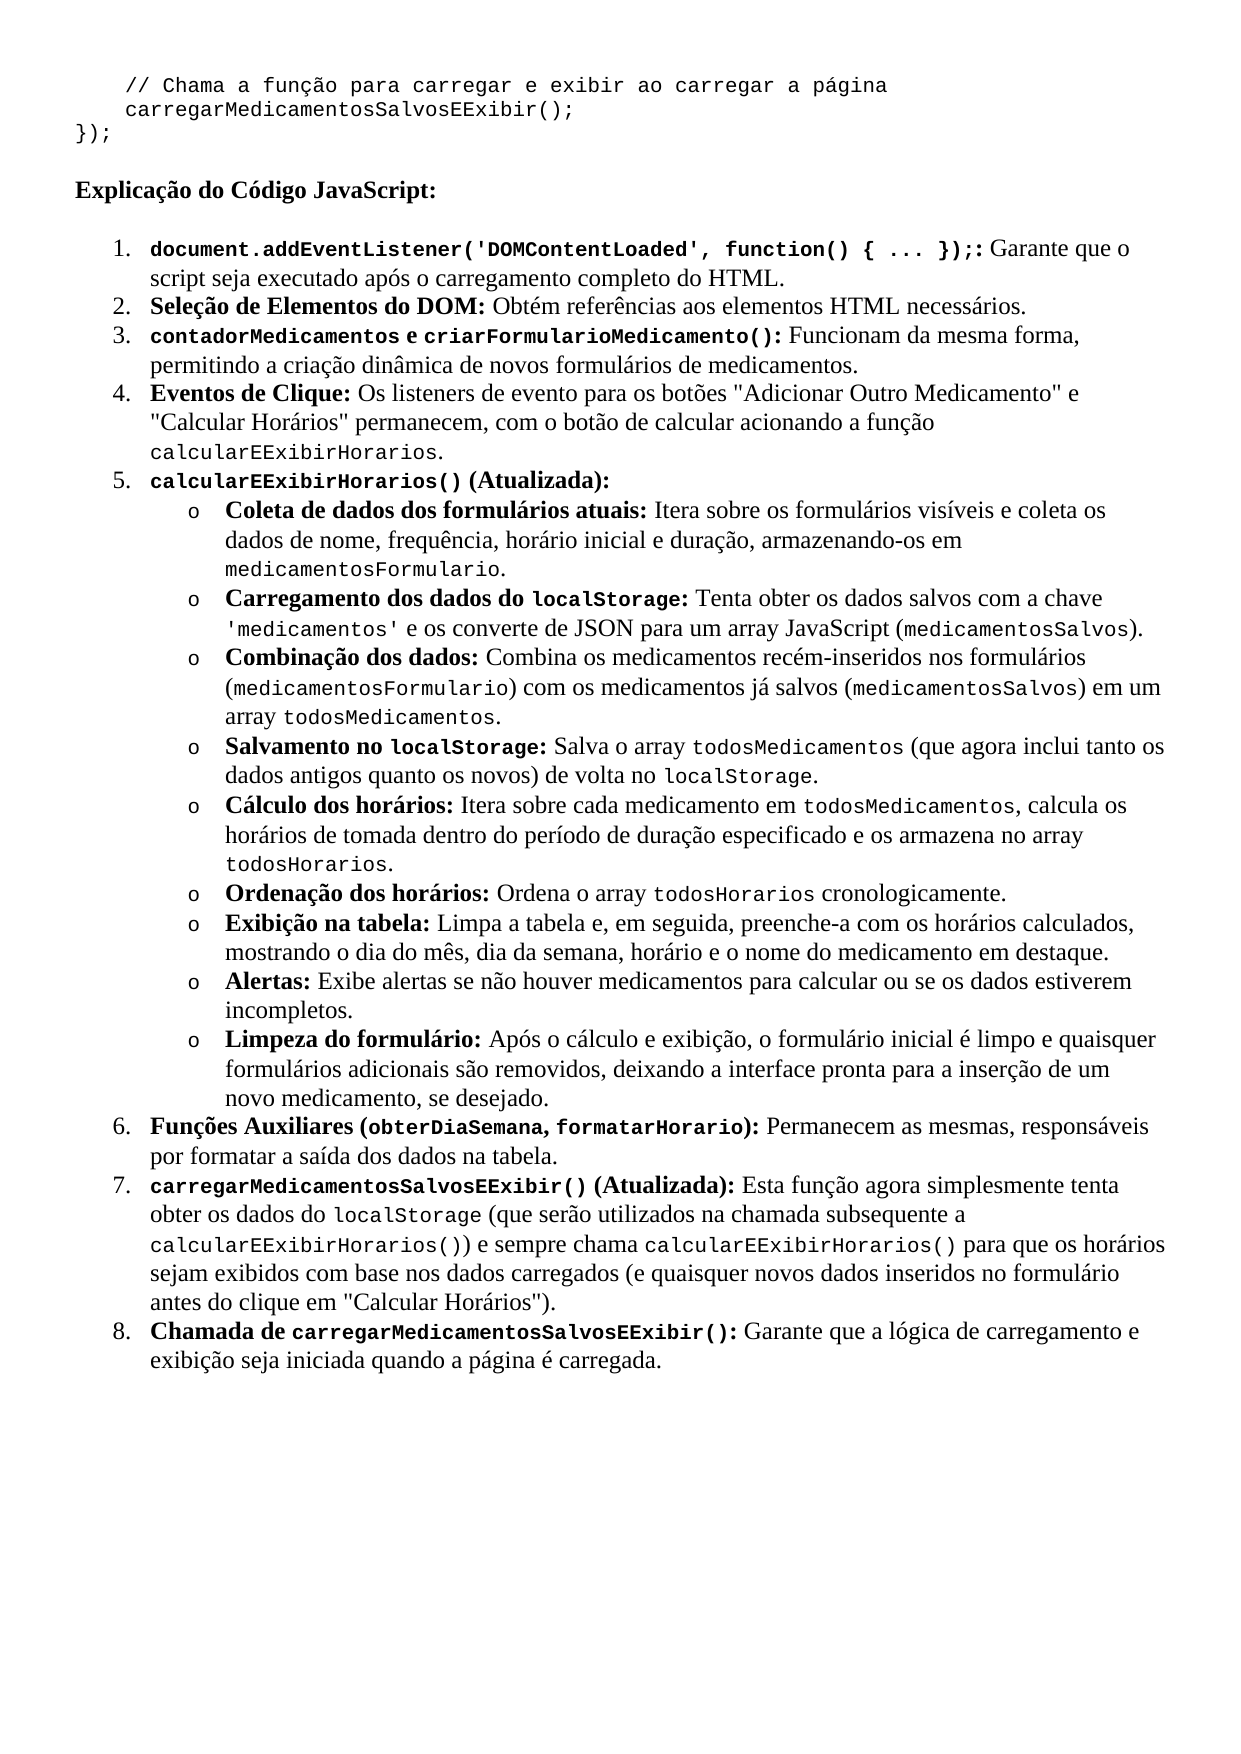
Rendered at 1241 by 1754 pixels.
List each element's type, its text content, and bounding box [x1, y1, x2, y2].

text }); [75, 122, 1165, 146]
list carregarMedicamentosSalvosEExibir() (Atualizada): Esta função agora simplesmente tenta obter os dados do localStorage (que serão utilizados na chamada subsequente a calcularEExibirHorarios()) e sempre chama calcularEExibirHorarios() para que os horários sejam exibidos com base nos dados carregados (e quaisquer novos dados inseridos no formulário antes do clique em "Calcular Horários"). [112, 1170, 1165, 1316]
list Ordenação dos horários: Ordena o array todosHorarios cronologicamente. [187, 878, 1165, 908]
text Explicação do Código JavaScript: [75, 175, 1165, 204]
list Exibição na tabela: Limpa a tabela e, em seguida, preenche-a com os horários calculados, mostrando o dia do mês, dia da semana, horário e o nome do medicamento em destaque. [187, 908, 1165, 966]
text carregarMedicamentosSalvosEExibir(); [75, 99, 1165, 122]
list Coleta de dados dos formulários atuais: Itera sobre os formulários visíveis e coleta os dados de nome, frequência, horário inicial e duração, armazenando-os em medicamentosFormulario. [187, 495, 1165, 583]
list Seleção de Elementos do DOM: Obtém referências aos elementos HTML necessários. [112, 291, 1165, 320]
text // Chama a função para carregar e exibir ao carregar a página [75, 75, 1165, 99]
list Salvamento no localStorage: Salva o array todosMedicamentos (que agora inclui tanto os dados antigos quanto os novos) de volta no localStorage. [187, 731, 1165, 790]
list Limpeza do formulário: Após o cálculo e exibição, o formulário inicial é limpo e quaisquer formulários adicionais são removidos, deixando a interface pronta para a inserção de um novo medicamento, se desejado. [187, 1024, 1165, 1111]
list calcularEExibirHorarios() (Atualizada): [112, 466, 1165, 495]
list Funções Auxiliares (obterDiaSemana, formatarHorario): Permanecem as mesmas, responsáveis por formatar a saída dos dados na tabela. [112, 1111, 1165, 1170]
list document.addEventListener('DOMContentLoaded', function() { ... });: Garante que o script seja executado após o carregamento completo do HTML. [112, 233, 1165, 291]
list Cálculo dos horários: Itera sobre cada medicamento em todosMedicamentos, calcula os horários de tomada dentro do período de duração especificado e os armazena no array todosHorarios. [187, 790, 1165, 878]
list Carregamento dos dados do localStorage: Tenta obter os dados salvos com a chave 'medicamentos' e os converte de JSON para um array JavaScript (medicamentosSalvos). [187, 583, 1165, 642]
list contadorMedicamentos e criarFormularioMedicamento(): Funcionam da mesma forma, permitindo a criação dinâmica de novos formulários de medicamentos. [112, 320, 1165, 378]
list Combinação dos dados: Combina os medicamentos recém-inseridos nos formulários (medicamentosFormulario) com os medicamentos já salvos (medicamentosSalvos) em um array todosMedicamentos. [187, 642, 1165, 731]
list Chamada de carregarMedicamentosSalvosEExibir(): Garante que a lógica de carregamento e exibição seja iniciada quando a página é carregada. [112, 1316, 1165, 1374]
list Eventos de Clique: Os listeners de evento para os botões "Adicionar Outro Medicamento" e "Calcular Horários" permanecem, com o botão de calcular acionando a função calcularEExibirHorarios. [112, 378, 1165, 466]
list Alertas: Exibe alertas se não houver medicamentos para calcular ou se os dados estiverem incompletos. [187, 966, 1165, 1024]
